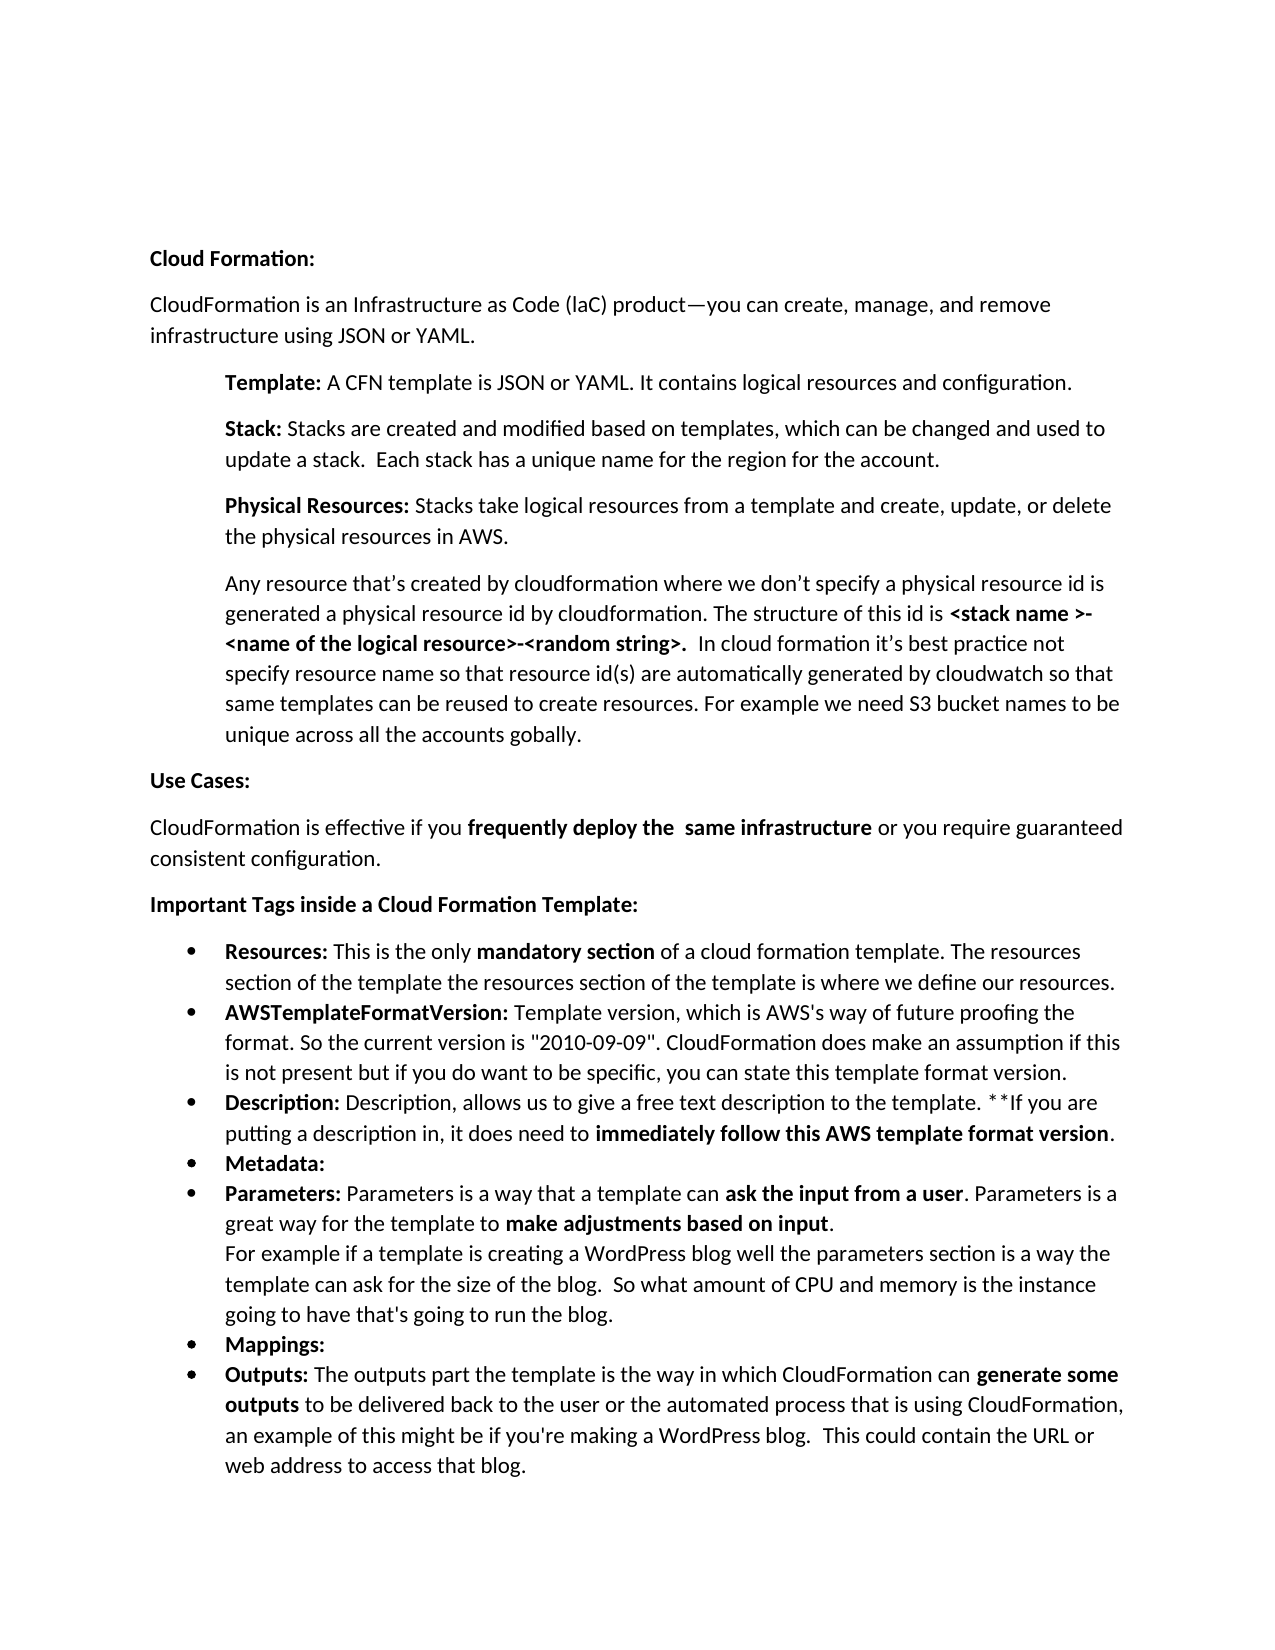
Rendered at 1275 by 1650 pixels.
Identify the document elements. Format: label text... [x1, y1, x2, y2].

list AWSTemplateFormatVersion: Template version, which is AWS's way of future proofing the format. So the current version is "2010-09-09". CloudFormation does make an assumption if this is not present but if you do want to be specific, you can state this template format version. [187, 998, 1125, 1086]
list For example if a template is creating a WordPress blog well the parameters section is a way the template can ask for the size of the blog. So what amount of CPU and memory is the instance going to have that's going to run the blog. [225, 1239, 1125, 1328]
list Description: Description, allows us to give a free text description to the template. **If you are putting a description in, it does need to immediately follow this AWS template format version. [187, 1088, 1125, 1147]
text Any resource that’s created by cloudformation where we don’t specify a physical resource id is generated a physical resource id by cloudformation. The structure of this id is <stack name >-<name of the logical resource>-<random string>. In cloud formation it’s best practice not specify resource name so that resource id(s) are automatically generated by cloudwatch so that same templates can be reused to create resources. For example we need S3 bucket names to be unique across all the accounts gobally. [225, 569, 1125, 748]
text Template: A CFN template is JSON or YAML. It contains logical resources and configuration. [225, 368, 1125, 396]
list Mappings: [187, 1330, 1125, 1358]
text Important Tags inside a Cloud Formation Template: [150, 891, 1125, 919]
list Resources: This is the only mandatory section of a cloud formation template. The resources section of the template the resources section of the template is where we define our resources. [187, 937, 1125, 996]
list Parameters: Parameters is a way that a template can ask the input from a user. Parameters is a great way for the template to make adjustments based on input. [187, 1179, 1125, 1237]
text Cloud Formation: [150, 244, 1125, 272]
text CloudFormation is effective if you frequently deploy the same infrastructure or you require guaranteed consistent configuration. [150, 813, 1125, 872]
list Outputs: The outputs part the template is the way in which CloudFormation can generate some outputs to be delivered back to the user or the automated process that is using CloudFormation, an example of this might be if you're making a WordPress blog. This could contain the URL or web address to access that blog. [187, 1360, 1125, 1479]
text Physical Resources: Stacks take logical resources from a template and create, update, or delete the physical resources in AWS. [225, 492, 1125, 550]
text CloudFormation is an Infrastructure as Code (laC) product—you can create, manage, and remove infrastructure using JSON or YAML. [150, 291, 1125, 349]
text Use Cases: [150, 767, 1125, 795]
text Stack: Stacks are created and modified based on templates, which can be changed and used to update a stack. Each stack has a unique name for the region for the account. [225, 414, 1125, 473]
list Metadata: [187, 1149, 1125, 1177]
